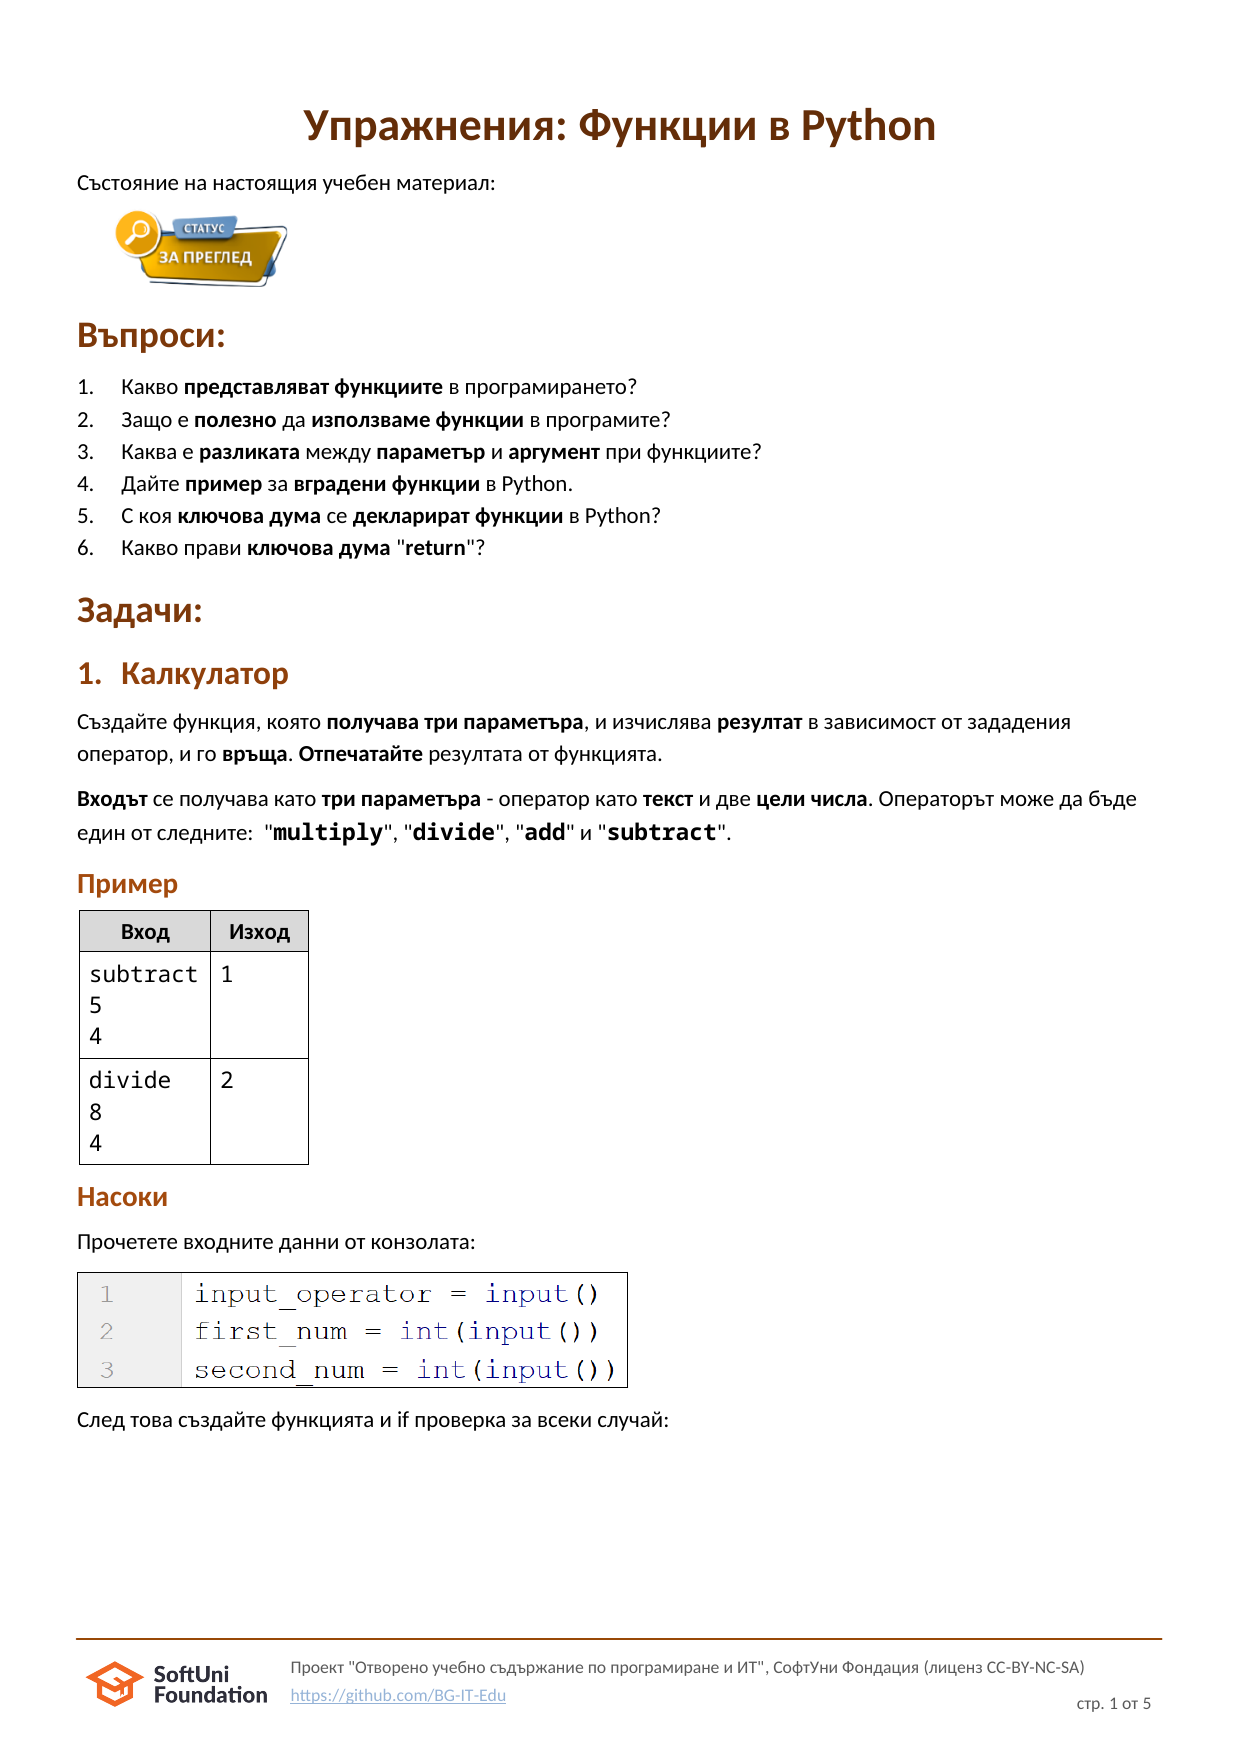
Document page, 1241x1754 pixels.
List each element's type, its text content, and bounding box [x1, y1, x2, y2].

table_cell divide 8 4 [80, 1059, 210, 1164]
picture [78, 1273, 627, 1387]
table_cell 2 [211, 1059, 308, 1164]
subtitle Пример [77, 865, 1163, 900]
list С коя ключова дума се декларират функции в Python? [77, 501, 1163, 529]
text След това създайте функцията и if проверка за всеки случай: [77, 1405, 1163, 1433]
subtitle Задачи: [77, 586, 1163, 632]
list Защо е полезно да използваме функции в програмите? [77, 405, 1163, 433]
list Каква е разликата между параметър и аргумент при функциите? [77, 437, 1163, 465]
text Прочетете входните данни от конзолата: [77, 1227, 1163, 1255]
table_cell 1 [211, 952, 308, 1057]
subtitle Упражнения: Функции в Python [77, 95, 1163, 151]
list Какво прави ключова дума "return"? [77, 533, 1163, 561]
table_header Вход [80, 911, 210, 951]
list Какво представляват функциите в програмирането? [77, 372, 1163, 401]
text Входът се получава като три параметъра - оператор като текст и две цели числа. Операторът може да бъде един от следните: "multiply", "divide", "add" и "subtract". [77, 784, 1163, 848]
picture [85, 1661, 267, 1707]
subtitle Въпроси: [77, 311, 1163, 357]
picture [113, 208, 288, 287]
subtitle Насоки [77, 1178, 1163, 1213]
list Дайте пример за вградени функции в Python. [77, 469, 1163, 497]
table_header Изход [211, 911, 308, 951]
subtitle Калкулатор [77, 652, 1163, 692]
text Създайте функция, която получава три параметъра, и изчислява резултат в зависимост от зададения оператор, и го връща. Отпечатайте резултата от функцията. [77, 707, 1163, 767]
text Състояние на настоящия учебен материал: [77, 168, 1163, 196]
table_cell subtract 5 4 [80, 952, 210, 1057]
